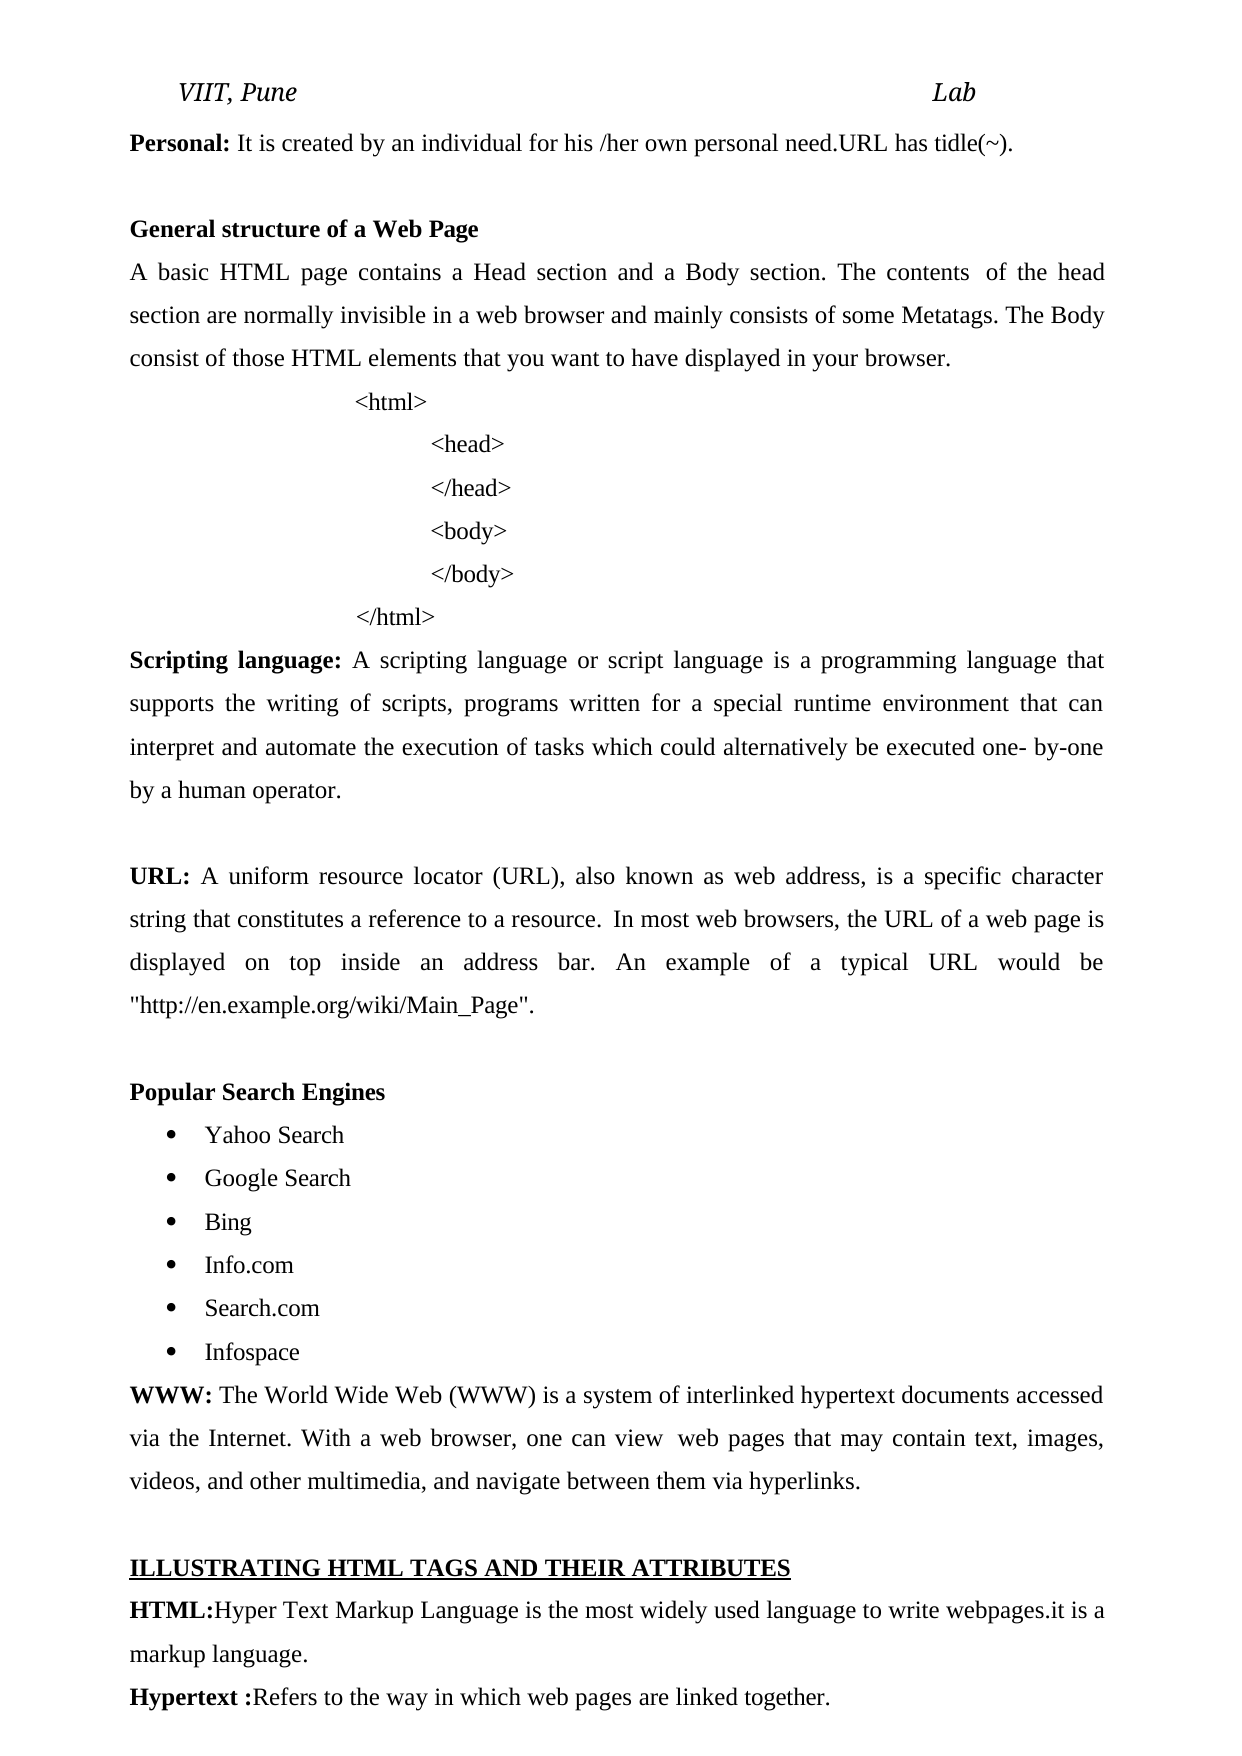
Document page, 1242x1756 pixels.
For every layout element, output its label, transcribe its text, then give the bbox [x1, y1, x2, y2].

text URL: A uniform resource locator (URL), also known as web address, is a specific character string that constitutes a reference to a resource. In most web browsers, the URL of a web page is displayed on top inside an address bar. An example of a typical URL would be "http://en.example.org/wiki/Main_Page". [129, 861, 1104, 1019]
text General structure of a Web Page [129, 214, 1153, 243]
text </head> [195, 473, 747, 502]
text WWW: The World Wide Web (WWW) is a system of interlinked hypertext documents accessed via the Internet. With a web browser, one can view web pages that may contain text, images, videos, and other multimedia, and navigate between them via hyperlinks. [129, 1380, 1104, 1495]
list Info.com [167, 1250, 1153, 1279]
text <html> [354, 387, 1153, 415]
list Search.com [167, 1293, 1153, 1322]
list Bing [167, 1207, 1153, 1235]
list Google Search [167, 1163, 1153, 1192]
text Hypertext :Refers to the way in which web pages are linked together. [129, 1682, 1153, 1711]
text <head> [188, 429, 747, 458]
list Yahoo Search [167, 1120, 1153, 1149]
list Infospace [167, 1337, 1153, 1366]
text Popular Search Engines [129, 1077, 1153, 1106]
text Scripting language: A scripting language or script language is a programming language that supports the writing of scripts, programs written for a special runtime environment that can interpret and automate the execution of tasks which could alternatively be executed one- by-one by a human operator. [129, 645, 1105, 803]
text </html> [171, 602, 620, 631]
text </body> [198, 559, 747, 588]
text <body> [191, 516, 747, 544]
text Personal: It is created by an individual for his /her own personal need.URL has tidle(~). [129, 128, 1153, 156]
text A basic HTML page contains a Head section and a Body section. The contents of the head section are normally invisible in a web browser and mainly consists of some Metatags. The Body consist of those HTML elements that you want to have displayed in your browser. [129, 257, 1105, 372]
text ILLUSTRATING HTML TAGS AND THEIR ATTRIBUTES [129, 1553, 1153, 1581]
text HTML:Hyper Text Markup Language is the most widely used language to write webpages.it is a markup language. [129, 1596, 1105, 1667]
